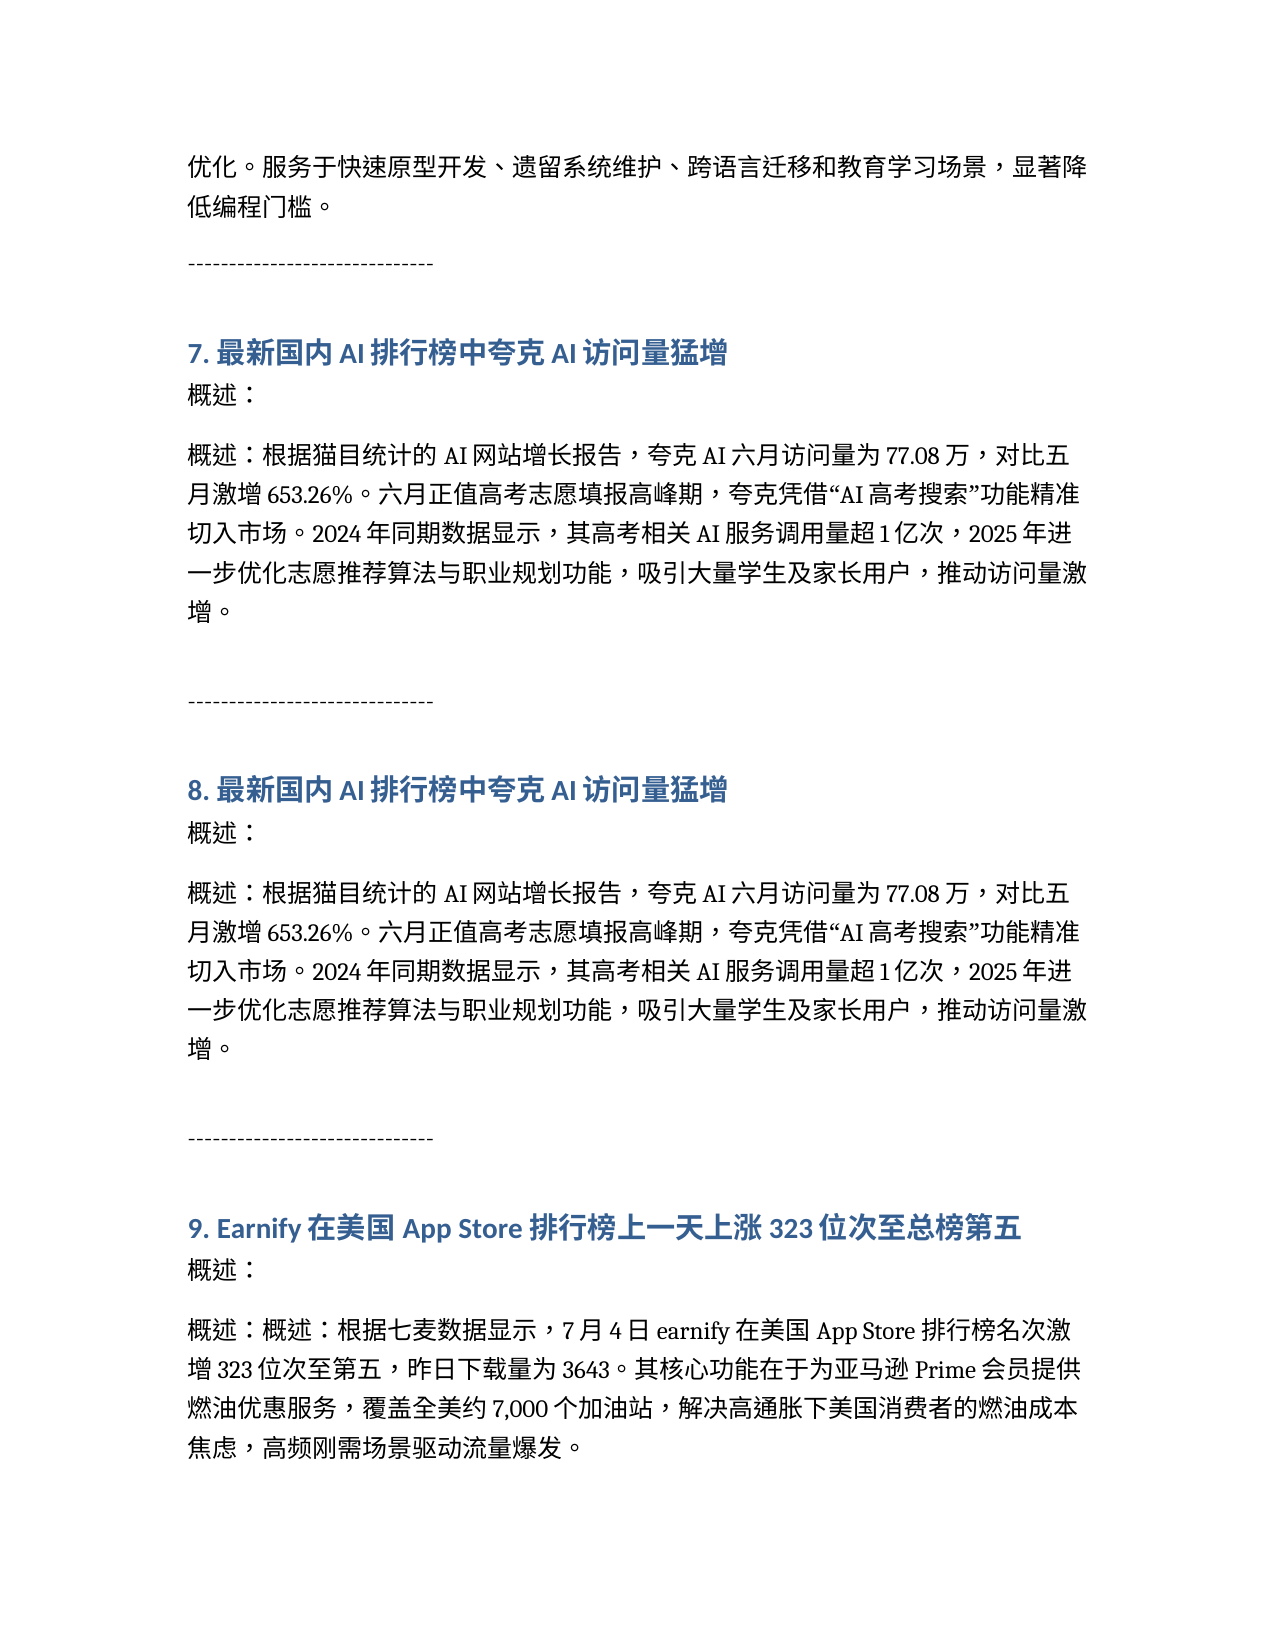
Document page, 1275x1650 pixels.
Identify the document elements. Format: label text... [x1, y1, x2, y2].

subtitle 9. Earnify在美国 App Store 排行榜上一天上涨323位次至总榜第五 [187, 1207, 1087, 1247]
text 概述： [187, 378, 1087, 412]
subtitle 8. 最新国内AI排行榜中夸克AI访问量猛增 [187, 770, 1087, 809]
text 概述： [187, 815, 1087, 849]
subtitle 7. 最新国内AI排行榜中夸克AI访问量猛增 [187, 332, 1087, 372]
text 概述：概述：根据七麦数据显示，7月4日earnify在美国 App Store 排行榜名次激增323位次至第五，昨日下载量为3643。其核心功能在于为亚马逊Prime会员提供燃油优惠服务，覆盖全美约7,000个加油站，解决高通胀下美国消费者的燃油成本焦虑，高频刚需场景驱动流量爆发。 [187, 1313, 1087, 1497]
text 概述：根据猫目统计的 AI网站增长报告，夸克AI六月访问量为77.08万，对比五月激增653.26%。六月正值高考志愿填报高峰期，夸克凭借“AI高考搜索”功能精准切入市场。2024年同期数据显示，其高考相关AI服务调用量超1亿次，2025年进一步优化志愿推荐算法与职业规划功能，吸引大量学生及家长用户，推动访问量激增。 [187, 875, 1087, 1099]
text ------------------------------ [187, 687, 1087, 715]
text 概述： [187, 1253, 1087, 1287]
text ------------------------------ [187, 249, 1087, 278]
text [187, 150, 1087, 223]
text ------------------------------ [187, 1124, 1087, 1153]
text 概述：根据猫目统计的 AI网站增长报告，夸克AI六月访问量为77.08万，对比五月激增653.26%。六月正值高考志愿填报高峰期，夸克凭借“AI高考搜索”功能精准切入市场。2024年同期数据显示，其高考相关AI服务调用量超1亿次，2025年进一步优化志愿推荐算法与职业规划功能，吸引大量学生及家长用户，推动访问量激增。 [187, 438, 1087, 662]
